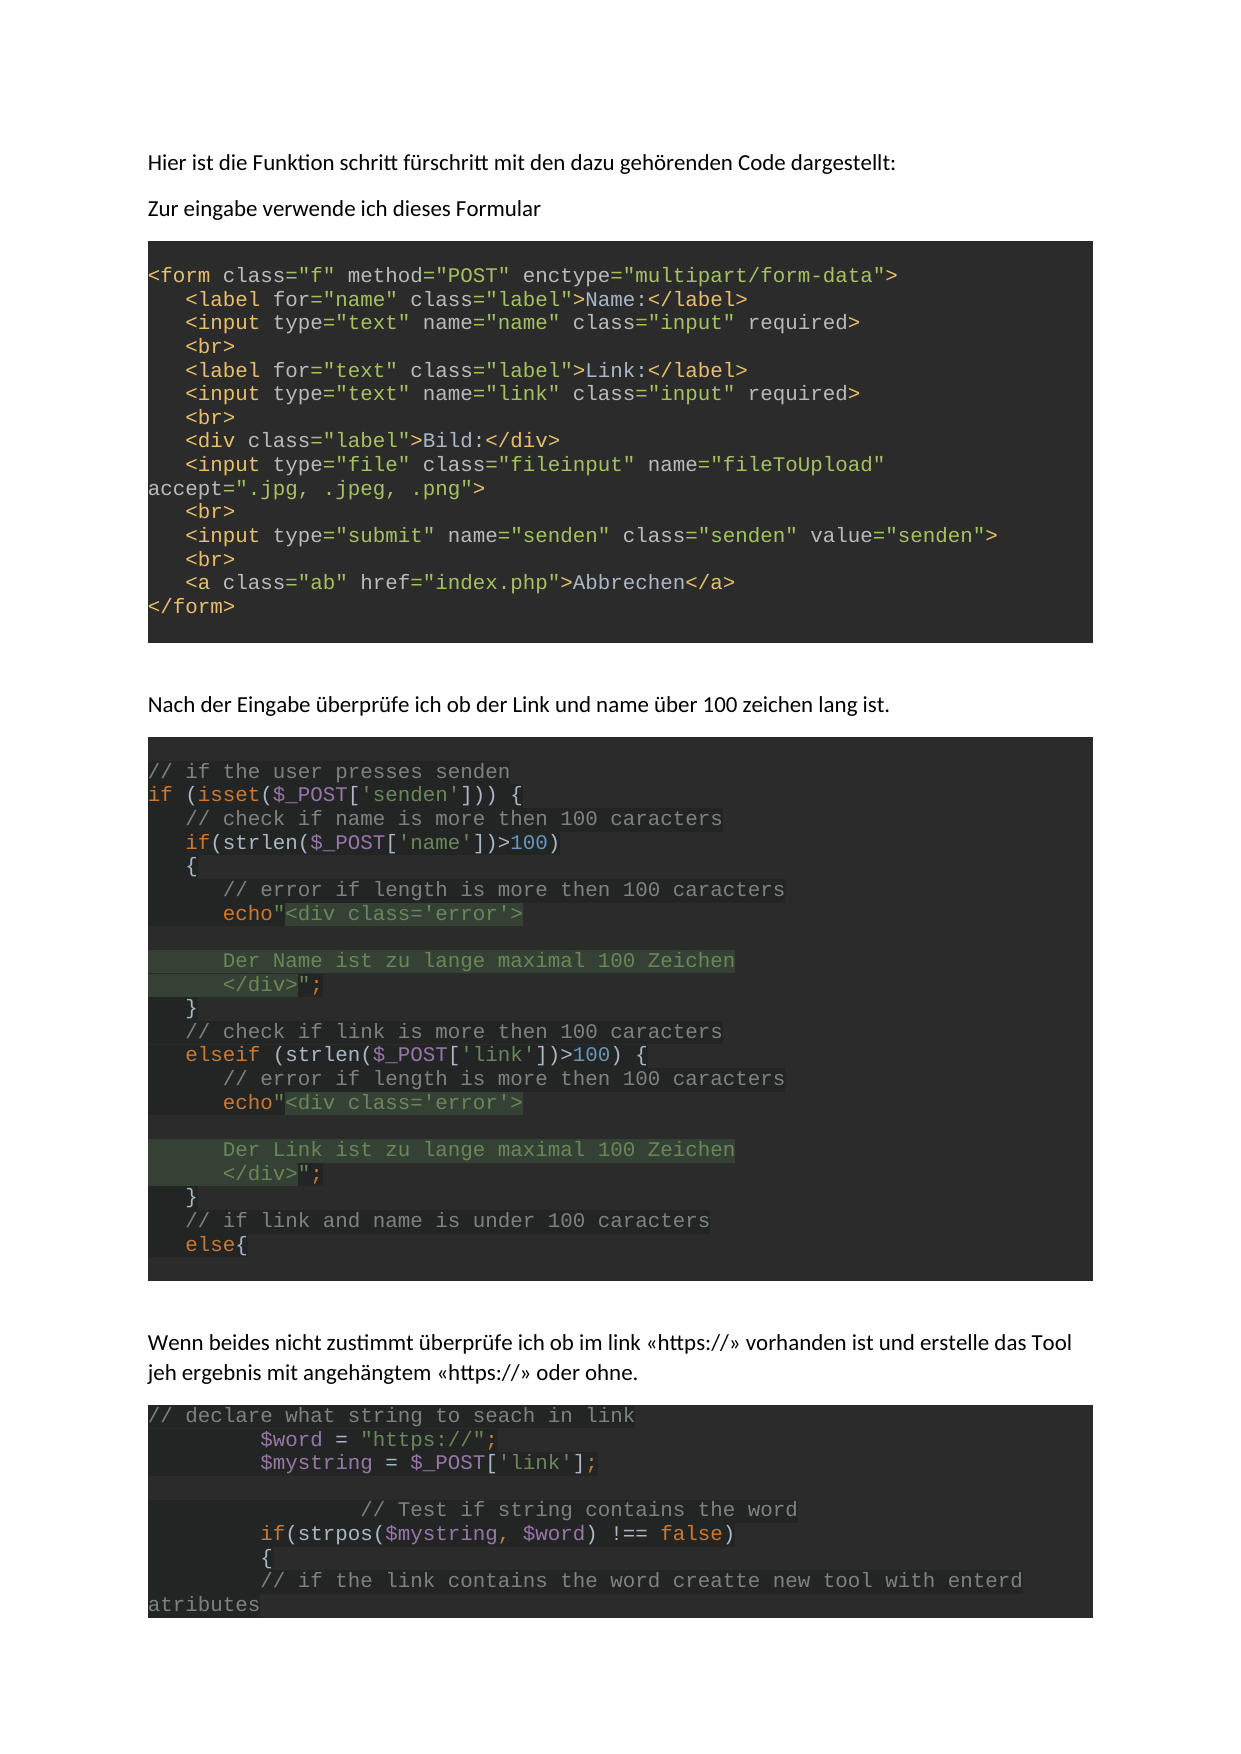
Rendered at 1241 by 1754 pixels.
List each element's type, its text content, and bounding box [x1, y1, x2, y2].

text Zur eingabe verwende ich dieses Formular [148, 194, 1093, 222]
text Nach der Eingabe überprüfe ich ob der Link und name über 100 zeichen lang ist. [148, 690, 1093, 718]
text // if the user presses senden if (isset($_POST['senden'])) { // check if name is more then 100 caracters if(strlen($_POST['name'])>100) { // error if length is more then 100 caracters echo"<div class='error'> Der Name ist zu lange maximal 100 Zeichen </div>"; } // check if link is more then 100 caracters elseif (strlen($_POST['link'])>100) { // error if length is more then 100 caracters echo"<div class='error'> Der Link ist zu lange maximal 100 Zeichen </div>"; } // if link and name is under 100 caracters else{ [148, 737, 1093, 1257]
text Wenn beides nicht zustimmt überprüfe ich ob im link «https://» vorhanden ist und erstelle das Tool jeh ergebnis mit angehängtem «https://» oder ohne. [148, 1328, 1093, 1386]
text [148, 1405, 1093, 1618]
text <form class="f" method="POST" enctype="multipart/form-data"> <label for="name" class="label">Name:</label> <input type="text" name="name" class="input" required> <br> <label for="text" class="label">Link:</label> <input type="text" name="link" class="input" required> <br> <div class="label">Bild:</div> <input type="file" class="fileinput" name="fileToUpload" accept=".jpg, .jpeg, .png"> <br> <input type="submit" name="senden" class="senden" value="senden"> <br> <a class="ab" href="index.php">Abbrechen</a> </form> [148, 265, 1093, 620]
text Hier ist die Funktion schritt fürschritt mit den dazu gehörenden Code dargestellt: [148, 148, 1093, 176]
